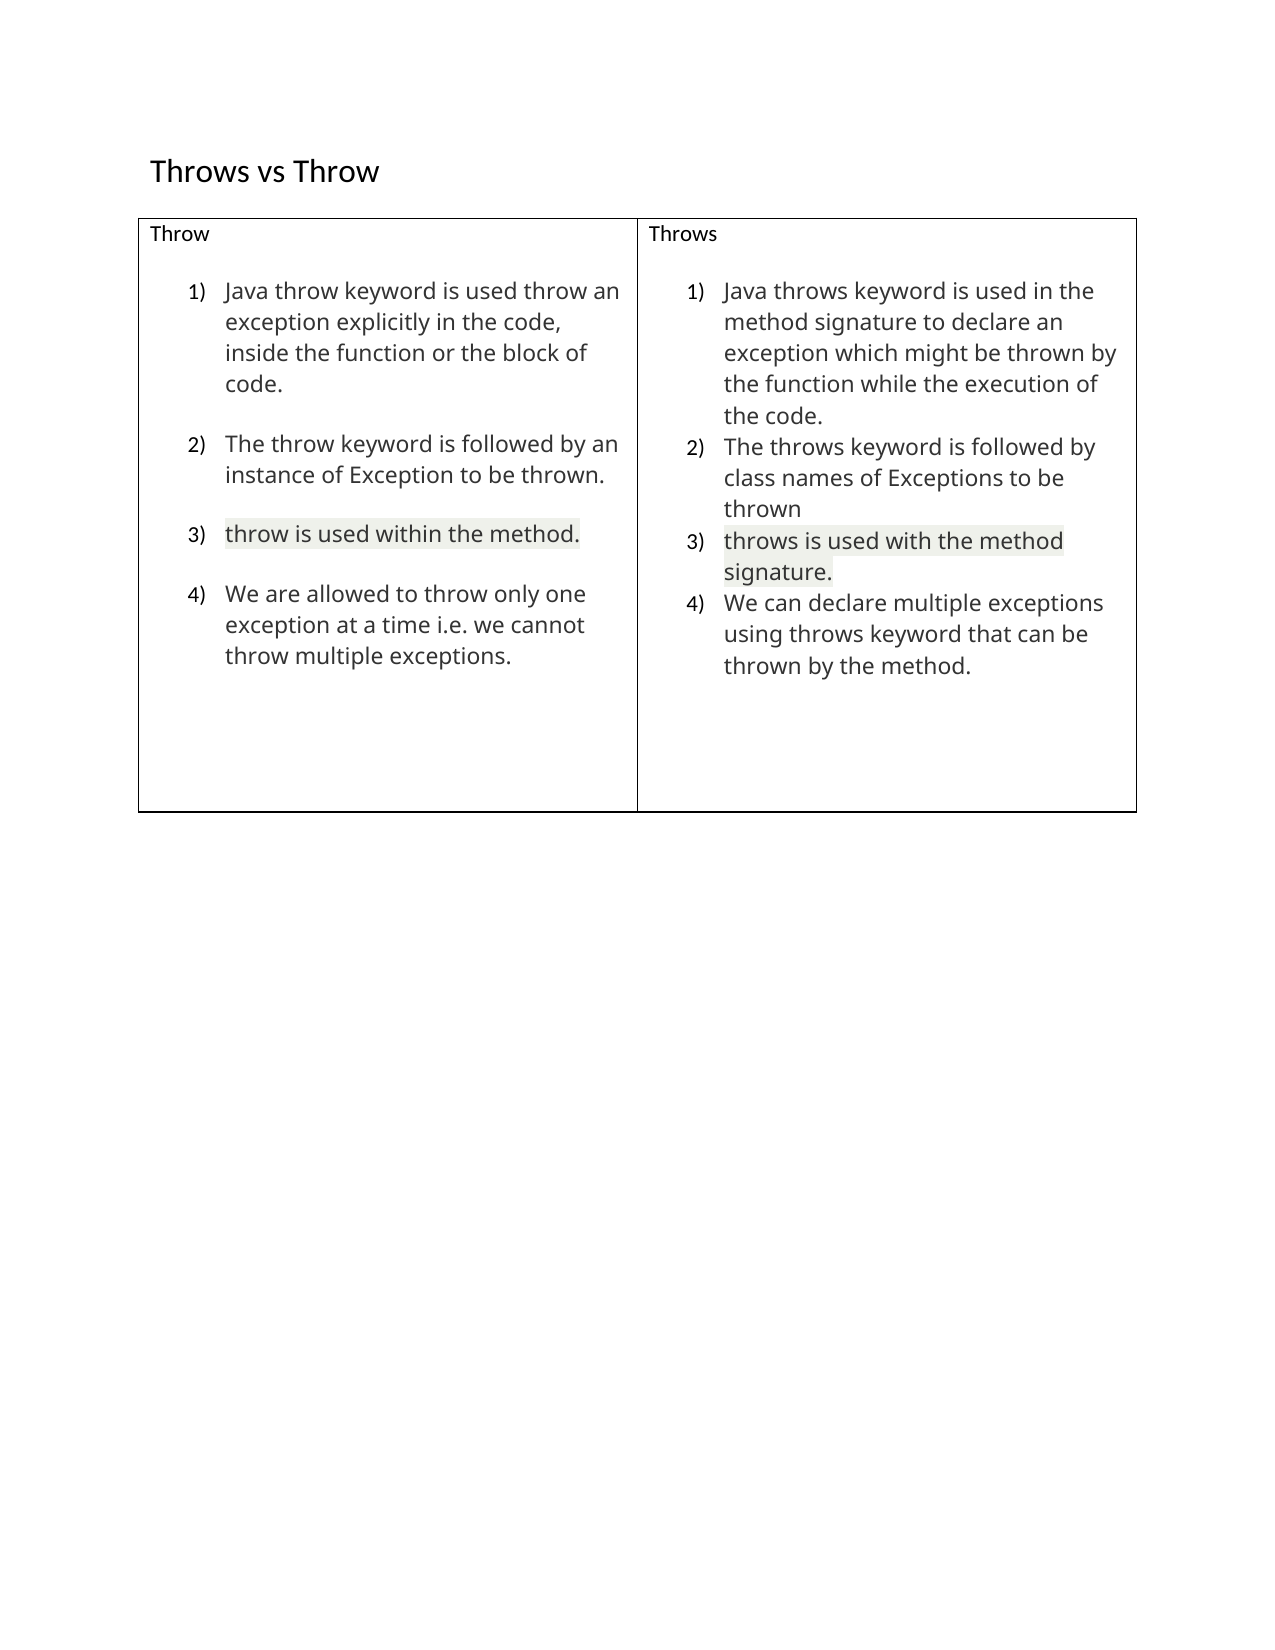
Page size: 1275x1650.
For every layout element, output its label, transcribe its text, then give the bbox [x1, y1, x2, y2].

text Throws vs Throw [150, 150, 1125, 191]
table_header Throws Java throws keyword is used in the method signature to declare an exception which might be thrown by the function while the execution of the code. The throws keyword is followed by class names of Exceptions to be thrown throws is used with the method signature. We can declare multiple exceptions using throws keyword that can be thrown by the method. [638, 219, 1136, 811]
table_header Throw Java throw keyword is used throw an exception explicitly in the code, inside the function or the block of code. The throw keyword is followed by an instance of Exception to be thrown. throw is used within the method. We are allowed to throw only one exception at a time i.e. we cannot throw multiple exceptions. [139, 219, 637, 811]
